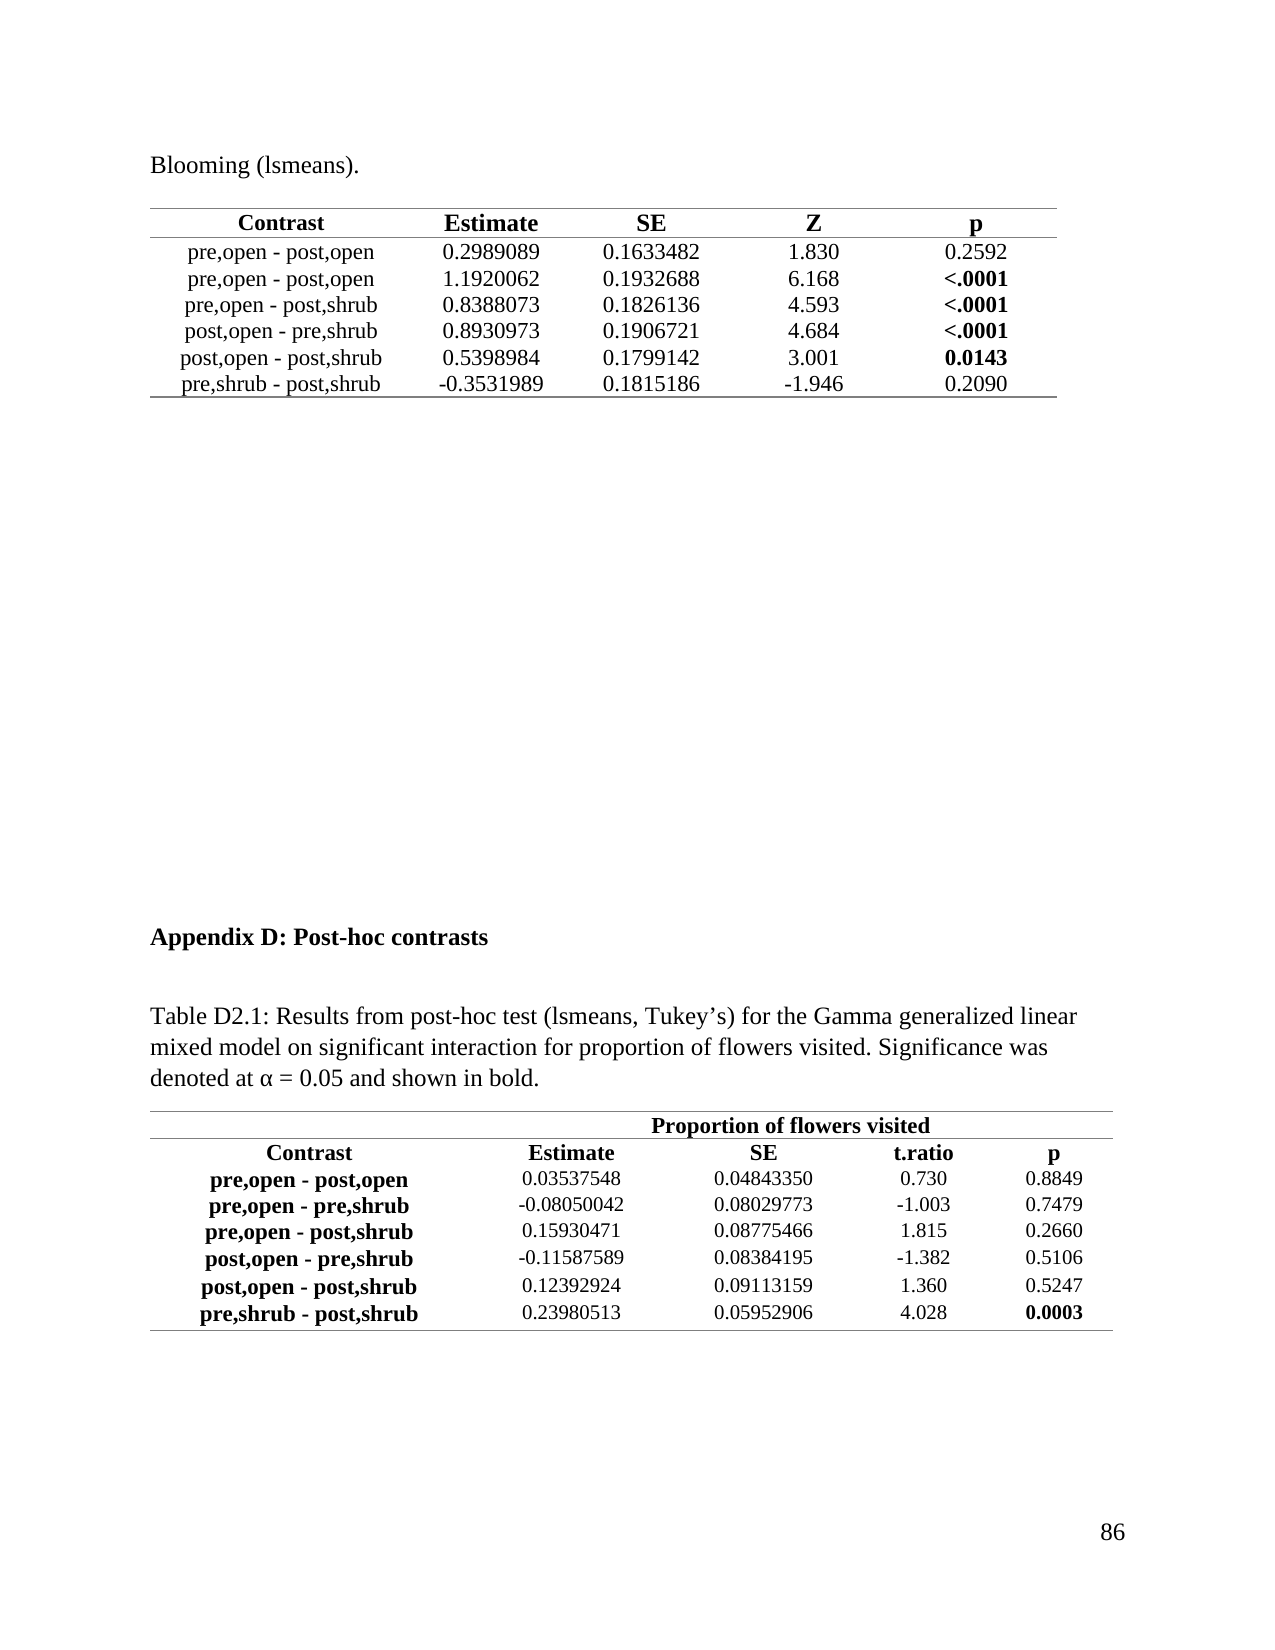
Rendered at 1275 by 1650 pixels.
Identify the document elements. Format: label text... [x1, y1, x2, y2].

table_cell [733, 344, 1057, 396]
table_cell pre,open - post,open [150, 265, 412, 291]
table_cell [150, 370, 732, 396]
table_cell post,open - post,shrub [150, 344, 412, 370]
table_cell <.0001 [895, 291, 1057, 317]
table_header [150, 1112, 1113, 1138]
table_cell pre,open - post,open [150, 238, 412, 265]
table_cell 1.830 [733, 238, 895, 265]
table_cell 0.1799142 [570, 344, 732, 370]
table_header Contrast [150, 209, 412, 237]
table_cell 0.1826136 [570, 291, 732, 317]
table_cell 4.684 [733, 318, 895, 344]
table_cell 0.1633482 [570, 238, 732, 265]
table_cell post,open - pre,shrub [150, 318, 412, 344]
text Blooming (lsmeans). [150, 150, 1125, 179]
table_cell 0.8388073 [412, 291, 570, 317]
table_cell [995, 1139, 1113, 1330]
table_header p [895, 209, 1057, 237]
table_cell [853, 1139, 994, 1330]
table_cell 1.1920062 [412, 265, 570, 291]
table_cell 4.593 [733, 291, 895, 317]
table_header SE [570, 209, 732, 237]
text Table D2.1: Results from post-hoc test (lsmeans, Tukey’s) for the Gamma generalized linear mixed model on significant interaction for proportion of flowers visited. Significance was denoted at α = 0.05 and shown in bold. [150, 1001, 1125, 1092]
table_header Estimate [412, 209, 570, 237]
subtitle Appendix D: Post-hoc contrasts [150, 922, 1125, 951]
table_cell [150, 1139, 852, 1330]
table_cell pre,open - post,shrub [150, 291, 412, 317]
table_cell <.0001 [895, 318, 1057, 344]
table_cell 0.2989089 [412, 238, 570, 265]
table_cell 0.1932688 [570, 265, 732, 291]
table_cell 6.168 [733, 265, 895, 291]
table_cell 0.1906721 [570, 318, 732, 344]
table_cell 0.8930973 [412, 318, 570, 344]
table_cell 0.2592 [895, 238, 1057, 265]
table_header Z [733, 209, 895, 237]
table_cell 0.5398984 [412, 344, 570, 370]
table_cell <.0001 [895, 265, 1057, 291]
